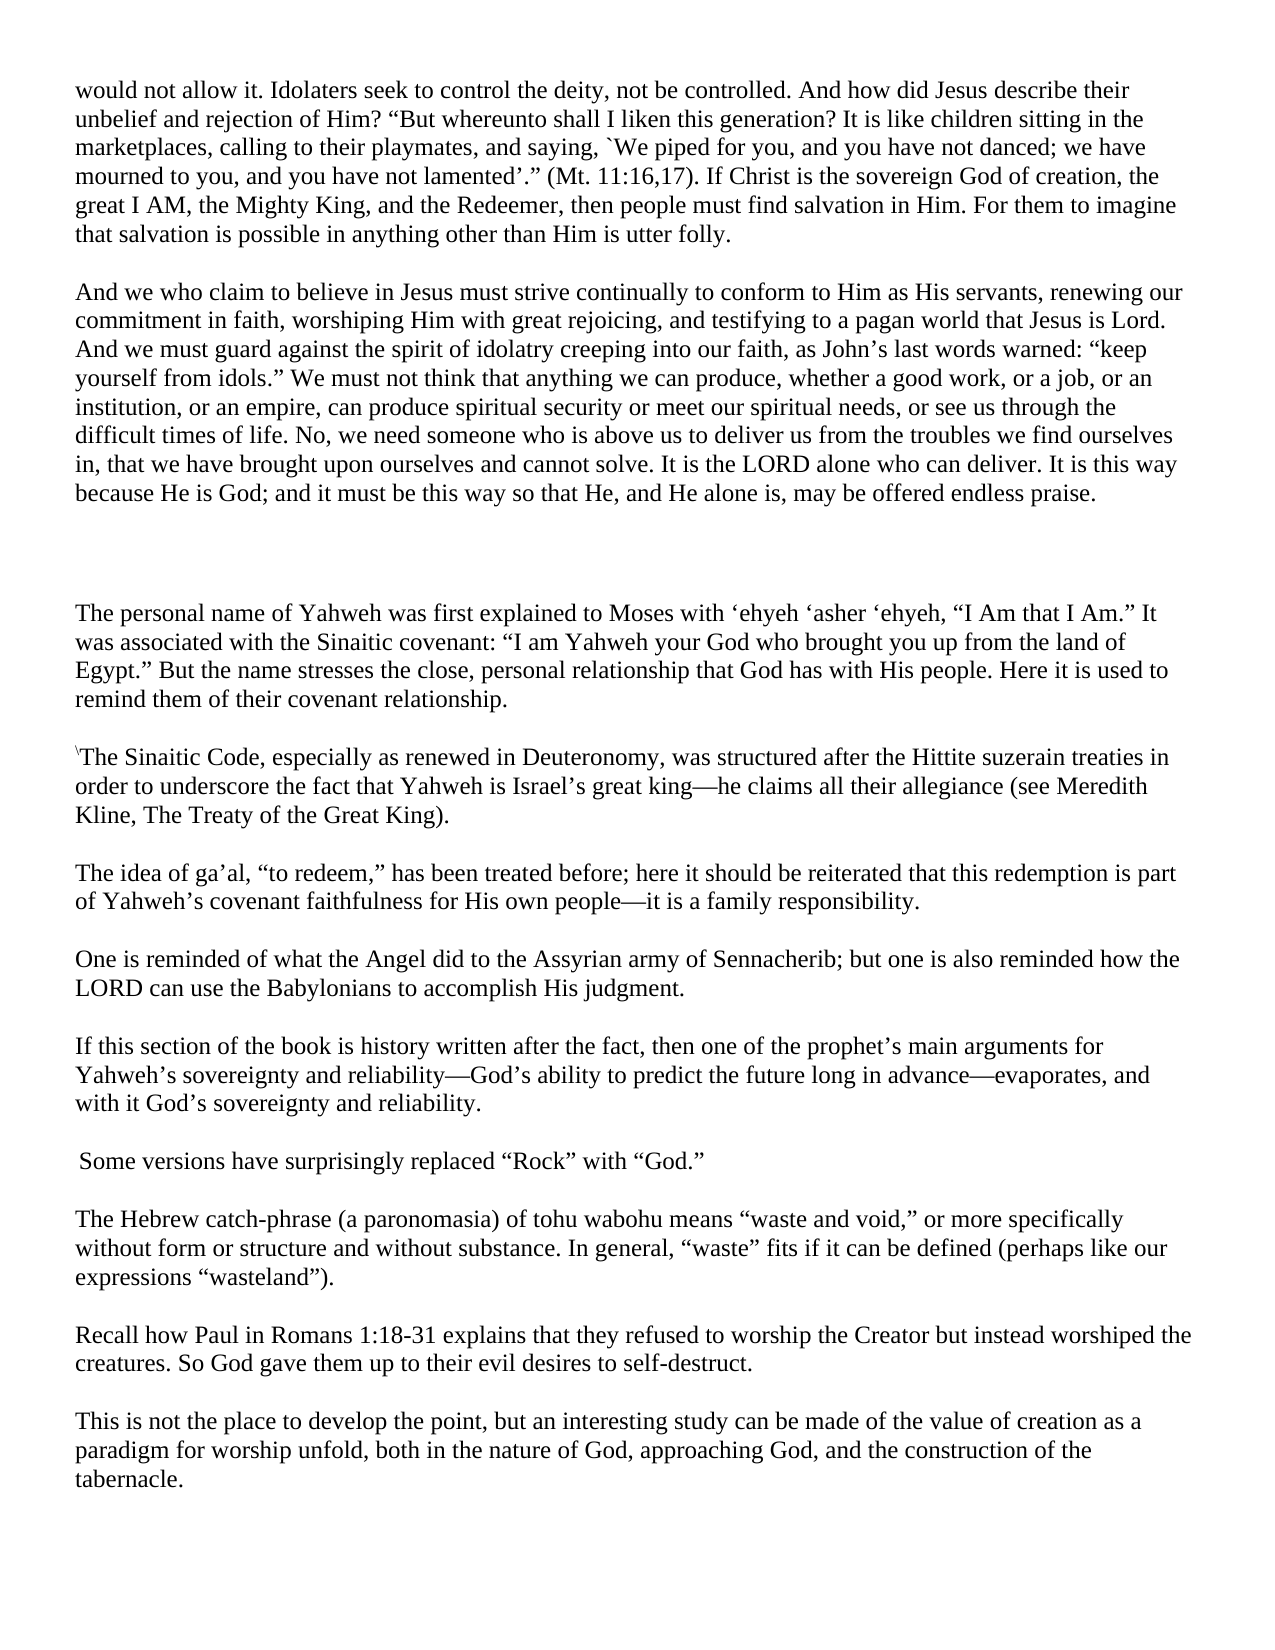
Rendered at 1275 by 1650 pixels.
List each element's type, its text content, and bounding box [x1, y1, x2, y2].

text The impact on the seventh century audience (following the early date and one Isaiah) would be even greater, for they clearly were into idolatry. By teaching how the nation was to be punished for idolatry before being redeemed out of exile, the prophet would be warning the nation to change so that judgment would be forestalled (as in the Book of Jonah). His ridiculing of idolatry would have had quite an impact. [75, 75, 1200, 190]
text From the very beginning of their existence through the exile idolatry was the great sin of Israel. They, like the pagan nations around them, wanted a god that they could control—one that they could see, that was like them. They did not want to be the only people on the earth to worship an invisible God. [75, 219, 1200, 305]
text \The Sinaitic Code, especially as renewed in Deuteronomy, was structured after the Hittite suzerain treaties in order to underscore the fact that Yahweh is Israel’s great king—he claims all their allegiance (see Meredith Kline, The Treaty of the Great King). [75, 1434, 1200, 1520]
text But all that they were given was the revelation of the invisible God, the eternal Spirit. But this revelation was often made in terms that they could understand, in human language and human descriptions (anthropomorphisms). God was indeed revealing Himself to them in human forms and functions so that they could understand. But they did not understand; they assumed as with the pagans that these were literal descriptions, and so they made gods to fit. [75, 334, 1200, 478]
text The personal name of Yahweh was first explained to Moses with ‘ehyeh ‘asher ‘ehyeh, “I Am that I Am.” It was associated with the Sinaitic covenant: “I am Yahweh your God who brought you up from the land of Egypt.” But the name stresses the close, personal relationship that God has with His people. Here it is used to remind them of their covenant relationship. [75, 1290, 1200, 1405]
text Demands. There is the issue. Jesus had demanded that they conform to His will, that they find forgiveness for sins in Him, that they be His servants and learn of Him. This they would not do, for the essence of idolatry would not allow it. Idolaters seek to control the deity, not be controlled. And how did Jesus describe their unbelief and rejection of Him? “But whereunto shall I liken this generation? It is like children sitting in the marketplaces, calling to their playmates, and saying, `We piped for you, and you have not danced; we have mourned to you, and you have not lamented’.” (Mt. 11:16,17). If Christ is the sovereign God of creation, the great I AM, the Mighty King, and the Redeemer, then people must find salvation in Him. For them to imagine that salvation is possible in anything other than Him is utter folly. [75, 709, 1200, 939]
text And we who claim to believe in Jesus must strive continually to conform to Him as His servants, renewing our commitment in faith, worshiping Him with great rejoicing, and testifying to a pagan world that Jesus is Lord. And we must guard against the spirit of idolatry creeping into our faith, as John’s last words warned: “keep yourself from idols.” We must not think that anything we can produce, whether a good work, or a job, or an institution, or an empire, can produce spiritual security or meet our spiritual needs, or see us through the difficult times of life. No, we need someone who is above us to deliver us from the troubles we find ourselves in, that we have brought upon ourselves and cannot solve. It is the LORD alone who can deliver. It is this way because He is God; and it must be this way so that He, and He alone is, may be offered endless praise. [75, 968, 1200, 1198]
text In the fullness of time God sent forth His Son into the world to reveal the Godhead fully. Jesus had hands. Jesus had feet. Jesus had eyes, and ears, and a mouth—everything fully human. Wouldn’t you think that in the incarnation the human craving for a God in human form that people could identify with would be satisfied? Not so. They put a crown of thorns on that head. They whipped His body. They nailed those hands to the cross. And they drove the spike through those feet. They silenced those lips from speaking (so they thought). They thrust a spear into His side. They would have none of His claims or His demands. [75, 507, 1200, 680]
